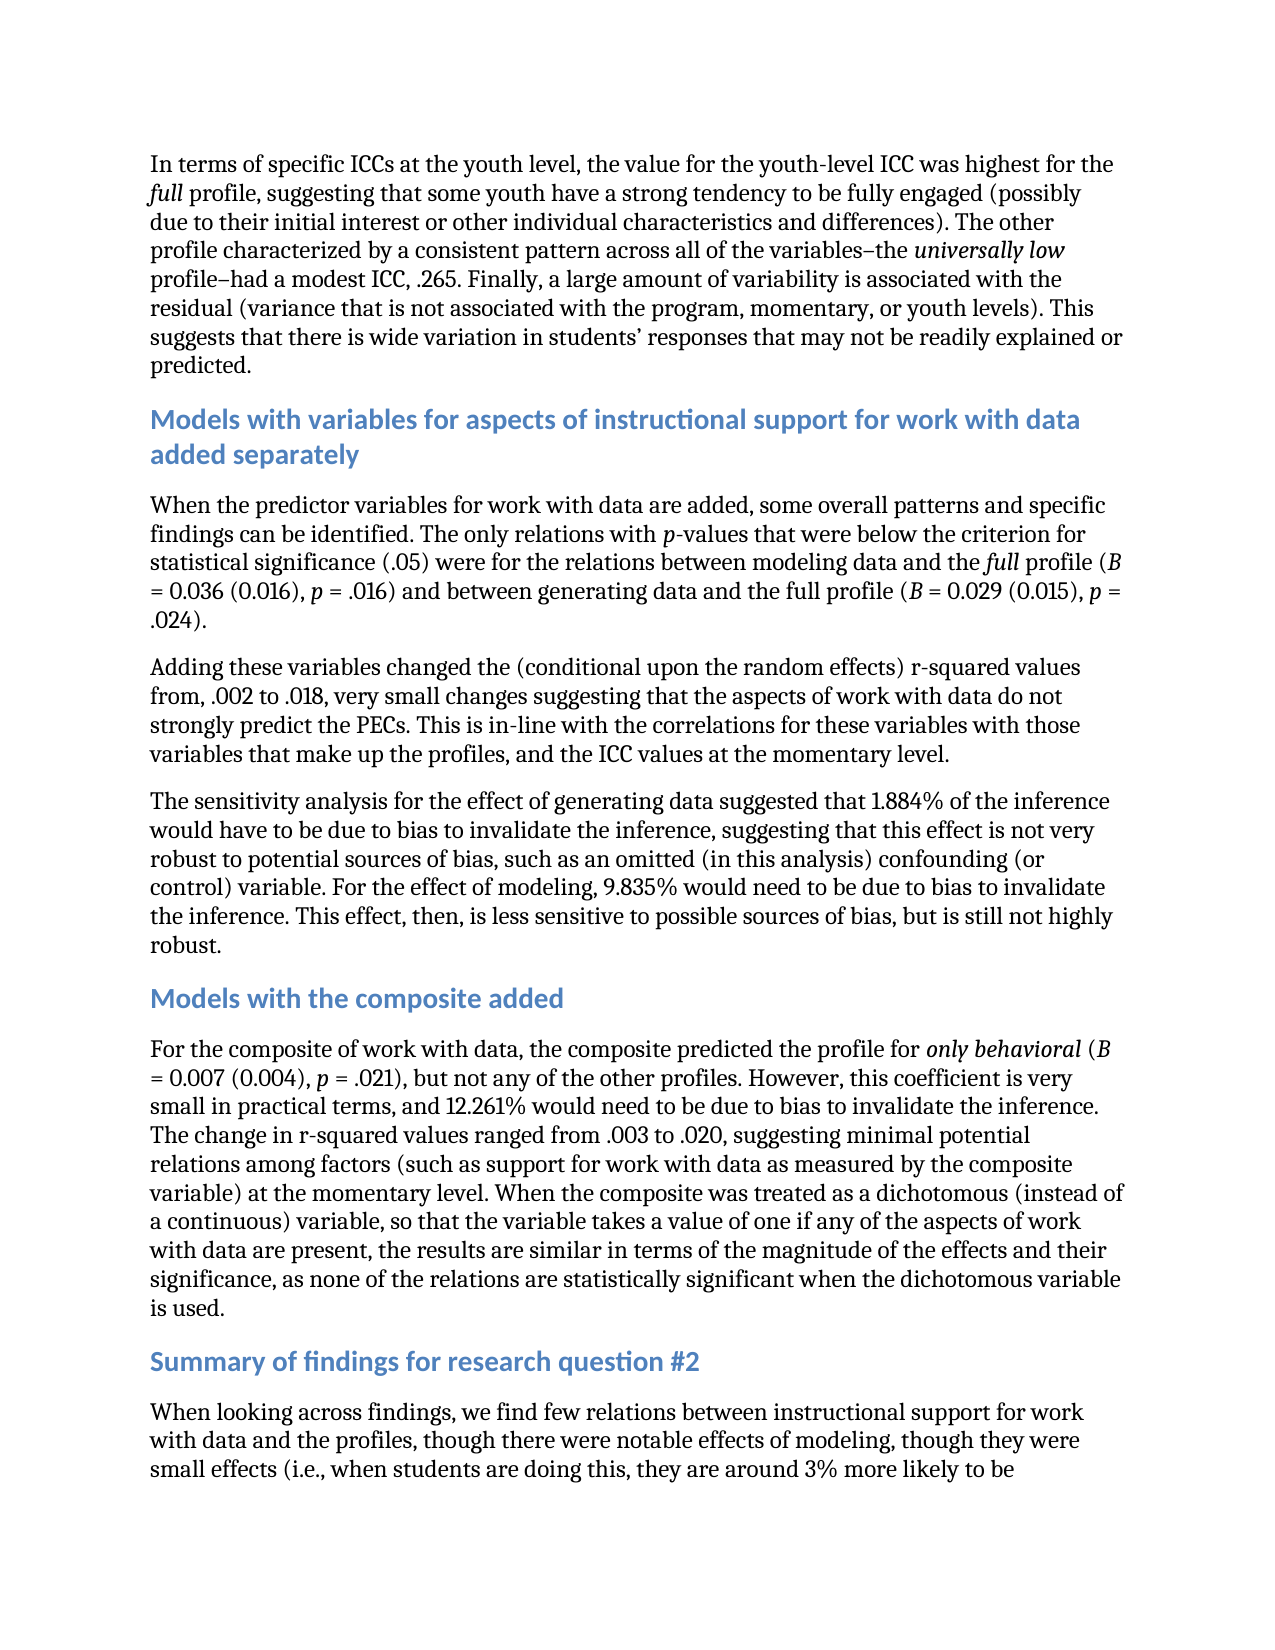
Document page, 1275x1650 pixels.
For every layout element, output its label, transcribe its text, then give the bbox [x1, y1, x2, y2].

text For the composite of work with data, the composite predicted the profile for only behavioral (B = 0.007 (0.004), p = .021), but not any of the other profiles. However, this coefficient is very small in practical terms, and 12.261% would need to be due to bias to invalidate the inference. The change in r-squared values ranged from .003 to .020, suggesting minimal potential relations among factors (such as support for work with data as measured by the composite variable) at the momentary level. When the composite was treated as a dichotomous (instead of a continuous) variable, so that the variable takes a value of one if any of the aspects of work with data are present, the results are similar in terms of the magnitude of the effects and their significance, as none of the relations are statistically significant when the dichotomous variable is used. [150, 1035, 1125, 1322]
text In terms of specific ICCs at the youth level, the value for the youth-level ICC was highest for the full profile, suggesting that some youth have a strong tendency to be fully engaged (possibly due to their initial interest or other individual characteristics and differences). The other profile characterized by a consistent pattern across all of the variables–the universally low profile–had a modest ICC, .265. Finally, a large amount of variability is associated with the residual (variance that is not associated with the program, momentary, or youth levels). This suggests that there is wide variation in students’ responses that may not be readily explained or predicted. [150, 150, 1125, 380]
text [150, 1397, 1125, 1484]
subtitle Models with the composite added [150, 980, 1125, 1016]
text The sensitivity analysis for the effect of generating data suggested that 1.884% of the inference would have to be due to bias to invalidate the inference, suggesting that this effect is not very robust to potential sources of bias, such as an omitted (in this analysis) confounding (or control) variable. For the effect of modeling, 9.835% would need to be due to bias to invalidate the inference. This effect, then, is less sensitive to possible sources of bias, but is still not highly robust. [150, 787, 1125, 959]
text When the predictor variables for work with data are added, some overall patterns and specific findings can be identified. The only relations with p-values that were below the criterion for statistical significance (.05) were for the relations between modeling data and the full profile (B = 0.036 (0.016), p = .016) and between generating data and the full profile (B = 0.029 (0.015), p = .024). [150, 491, 1125, 634]
subtitle Models with variables for aspects of instructional support for work with data added separately [150, 401, 1125, 472]
text Adding these variables changed the (conditional upon the random effects) r-squared values from, .002 to .018, very small changes suggesting that the aspects of work with data do not strongly predict the PECs. This is in-line with the correlations for these variables with those variables that make up the profiles, and the ICC values at the momentary level. [150, 653, 1125, 768]
subtitle Summary of findings for research question #2 [150, 1343, 1125, 1379]
